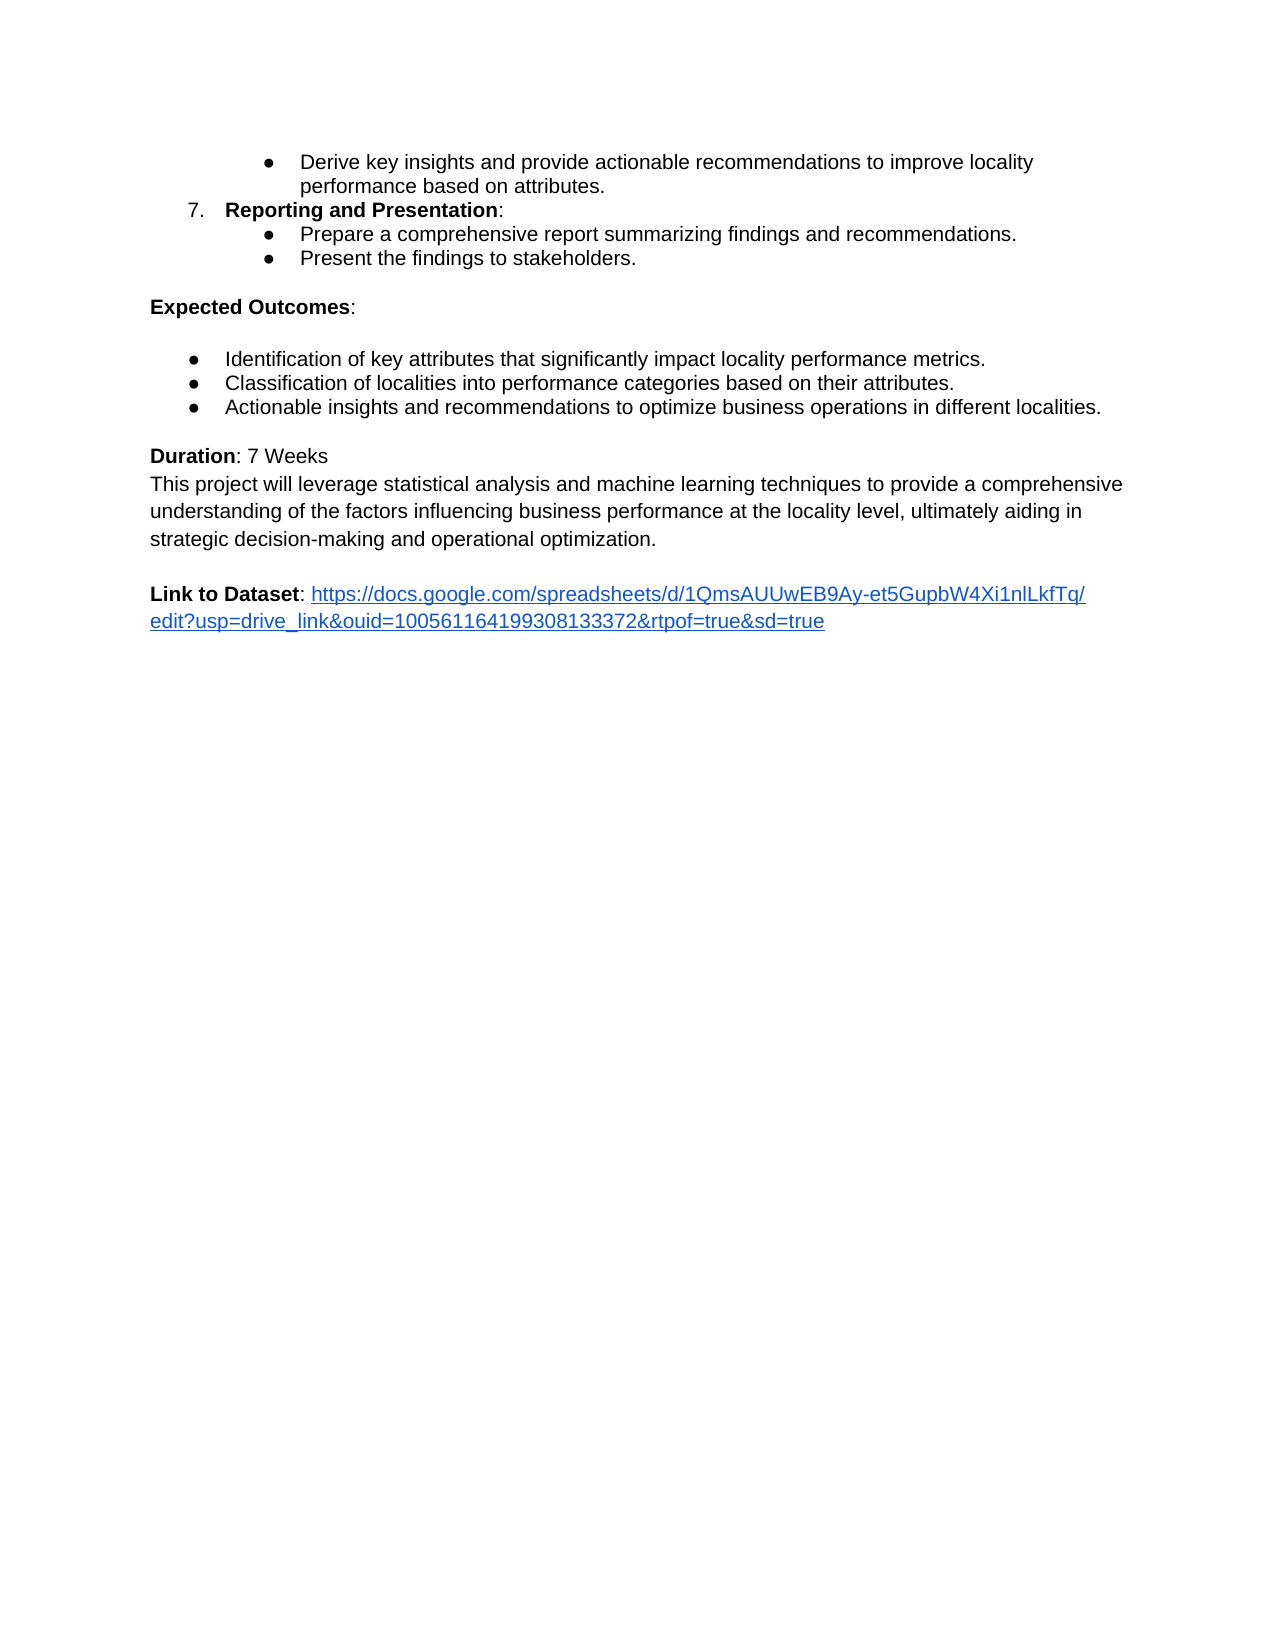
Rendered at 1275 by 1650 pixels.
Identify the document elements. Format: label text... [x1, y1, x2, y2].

list Classification of localities into performance categories based on their attributes. [187, 371, 1125, 395]
list Derive key insights and provide actionable recommendations to improve locality performance based on attributes. [262, 150, 1125, 198]
text Expected Outcomes: [150, 295, 1125, 319]
list Prepare a comprehensive report summarizing findings and recommendations. [262, 222, 1125, 246]
list Identification of key attributes that significantly impact locality performance metrics. [187, 347, 1125, 371]
text This project will leverage statistical analysis and machine learning techniques to provide a comprehensive understanding of the factors influencing business performance at the locality level, ultimately aiding in strategic decision-making and operational optimization. [150, 472, 1125, 551]
list Actionable insights and recommendations to optimize business operations in different localities. [187, 395, 1125, 419]
text Link to Dataset: https://docs.google.com/spreadsheets/d/1QmsAUUwEB9Ay-et5GupbW4Xi1nlLkfTq/edit?usp=drive_link&ouid=100561164199308133372&rtpof=true&sd=true [150, 582, 1125, 633]
list Reporting and Presentation: [187, 198, 1125, 222]
list Present the findings to stakeholders. [262, 246, 1125, 270]
text Duration: 7 Weeks [150, 444, 1125, 468]
